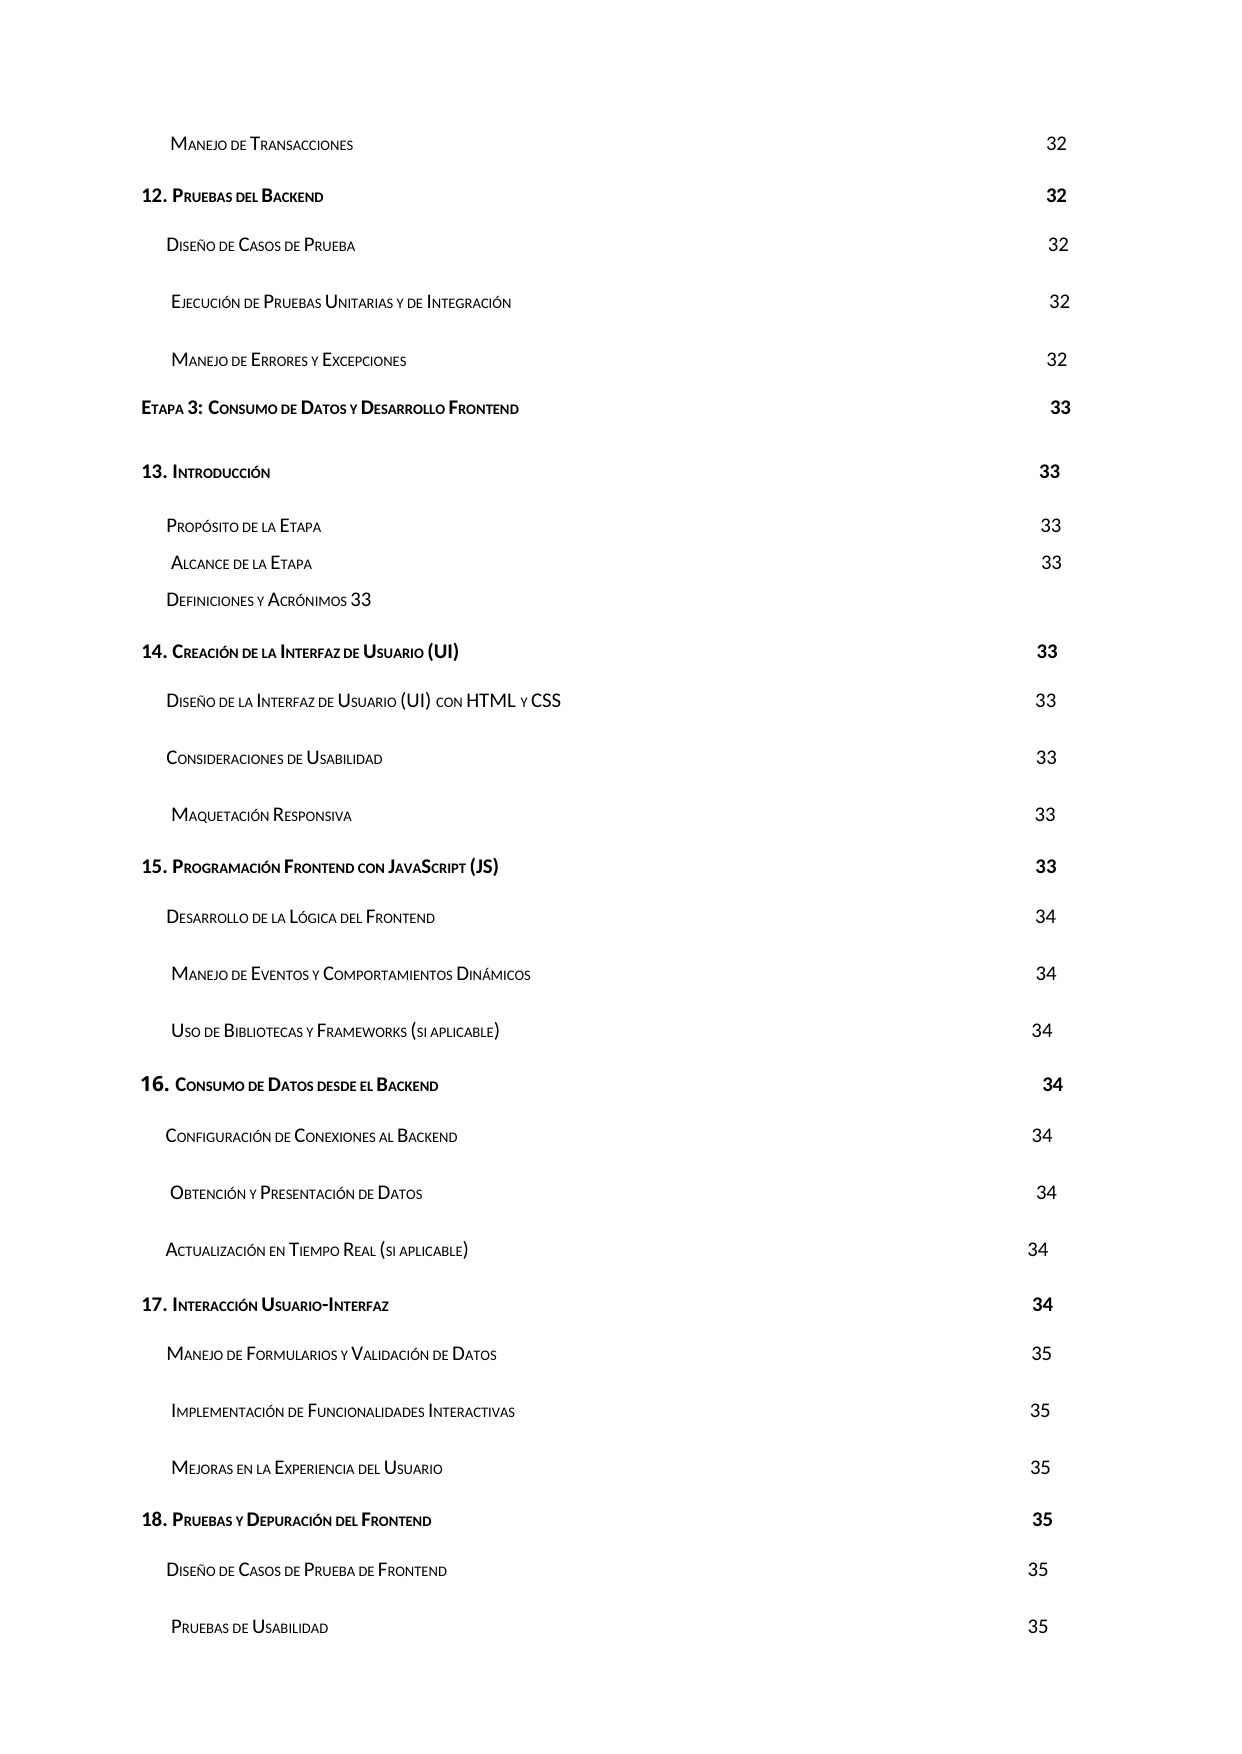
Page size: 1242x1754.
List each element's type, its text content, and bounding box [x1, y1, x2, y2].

text MANEJO DE EVENTOS Y COMPORTAMIENTOS DINÁMICOS 34 [166, 960, 1104, 986]
text EJECUCIÓN DE PRUEBAS UNITARIAS Y DE INTEGRACIÓN 32 [166, 289, 1104, 314]
text DISEÑO DE LA INTERFAZ DE USUARIO (UI) CON HTML Y CSS 33 [165, 687, 1104, 712]
text DEFINICIONES Y ACRÓNIMOS 33 [165, 586, 1104, 611]
text 16. CONSUMO DE DATOS DESDE EL BACKEND 34 [140, 1069, 1126, 1098]
text PROPÓSITO DE LA ETAPA 33 [165, 512, 1104, 538]
text 13. INTRODUCCIÓN 33 [141, 459, 1104, 484]
text CONFIGURACIÓN DE CONEXIONES AL BACKEND 34 [165, 1122, 1104, 1147]
text CONSIDERACIONES DE USABILIDAD 33 [165, 744, 1104, 770]
text 15. PROGRAMACIÓN FRONTEND CON JAVASCRIPT (JS) 33 [141, 854, 1126, 879]
text DISEÑO DE CASOS DE PRUEBA DE FRONTEND 35 [166, 1556, 1104, 1581]
text 18. PRUEBAS Y DEPURACIÓN DEL FRONTEND 35 [141, 1507, 1126, 1532]
text 12. PRUEBAS DEL BACKEND 32 [141, 182, 1126, 208]
text PRUEBAS DE USABILIDAD 35 [166, 1613, 1104, 1638]
text ETAPA 3: CONSUMO DE DATOS Y DESARROLLO FRONTEND 33 [141, 394, 1104, 419]
text DISEÑO DE CASOS DE PRUEBA 32 [166, 231, 1104, 257]
text USO DE BIBLIOTECAS Y FRAMEWORKS (SI APLICABLE) 34 [166, 1017, 1104, 1043]
text 14. CREACIÓN DE LA INTERFAZ DE USUARIO (UI) 33 [141, 638, 1126, 663]
text MANEJO DE TRANSACCIONES 32 [165, 130, 1104, 156]
text OBTENCIÓN Y PRESENTACIÓN DE DATOS 34 [165, 1179, 1104, 1204]
text IMPLEMENTACIÓN DE FUNCIONALIDADES INTERACTIVAS 35 [166, 1397, 1104, 1423]
text DESARROLLO DE LA LÓGICA DEL FRONTEND 34 [166, 903, 1104, 928]
text ALCANCE DE LA ETAPA 33 [165, 549, 1104, 574]
text MAQUETACIÓN RESPONSIVA 33 [165, 802, 1104, 827]
text MANEJO DE FORMULARIOS Y VALIDACIÓN DE DATOS 35 [166, 1340, 1104, 1365]
text MANEJO DE ERRORES Y EXCEPCIONES 32 [166, 346, 1104, 371]
text 17. INTERACCIÓN USUARIO-INTERFAZ 34 [141, 1291, 1126, 1316]
text ACTUALIZACIÓN EN TIEMPO REAL (SI APLICABLE) 34 [165, 1236, 1104, 1262]
text MEJORAS EN LA EXPERIENCIA DEL USUARIO 35 [166, 1454, 1104, 1480]
